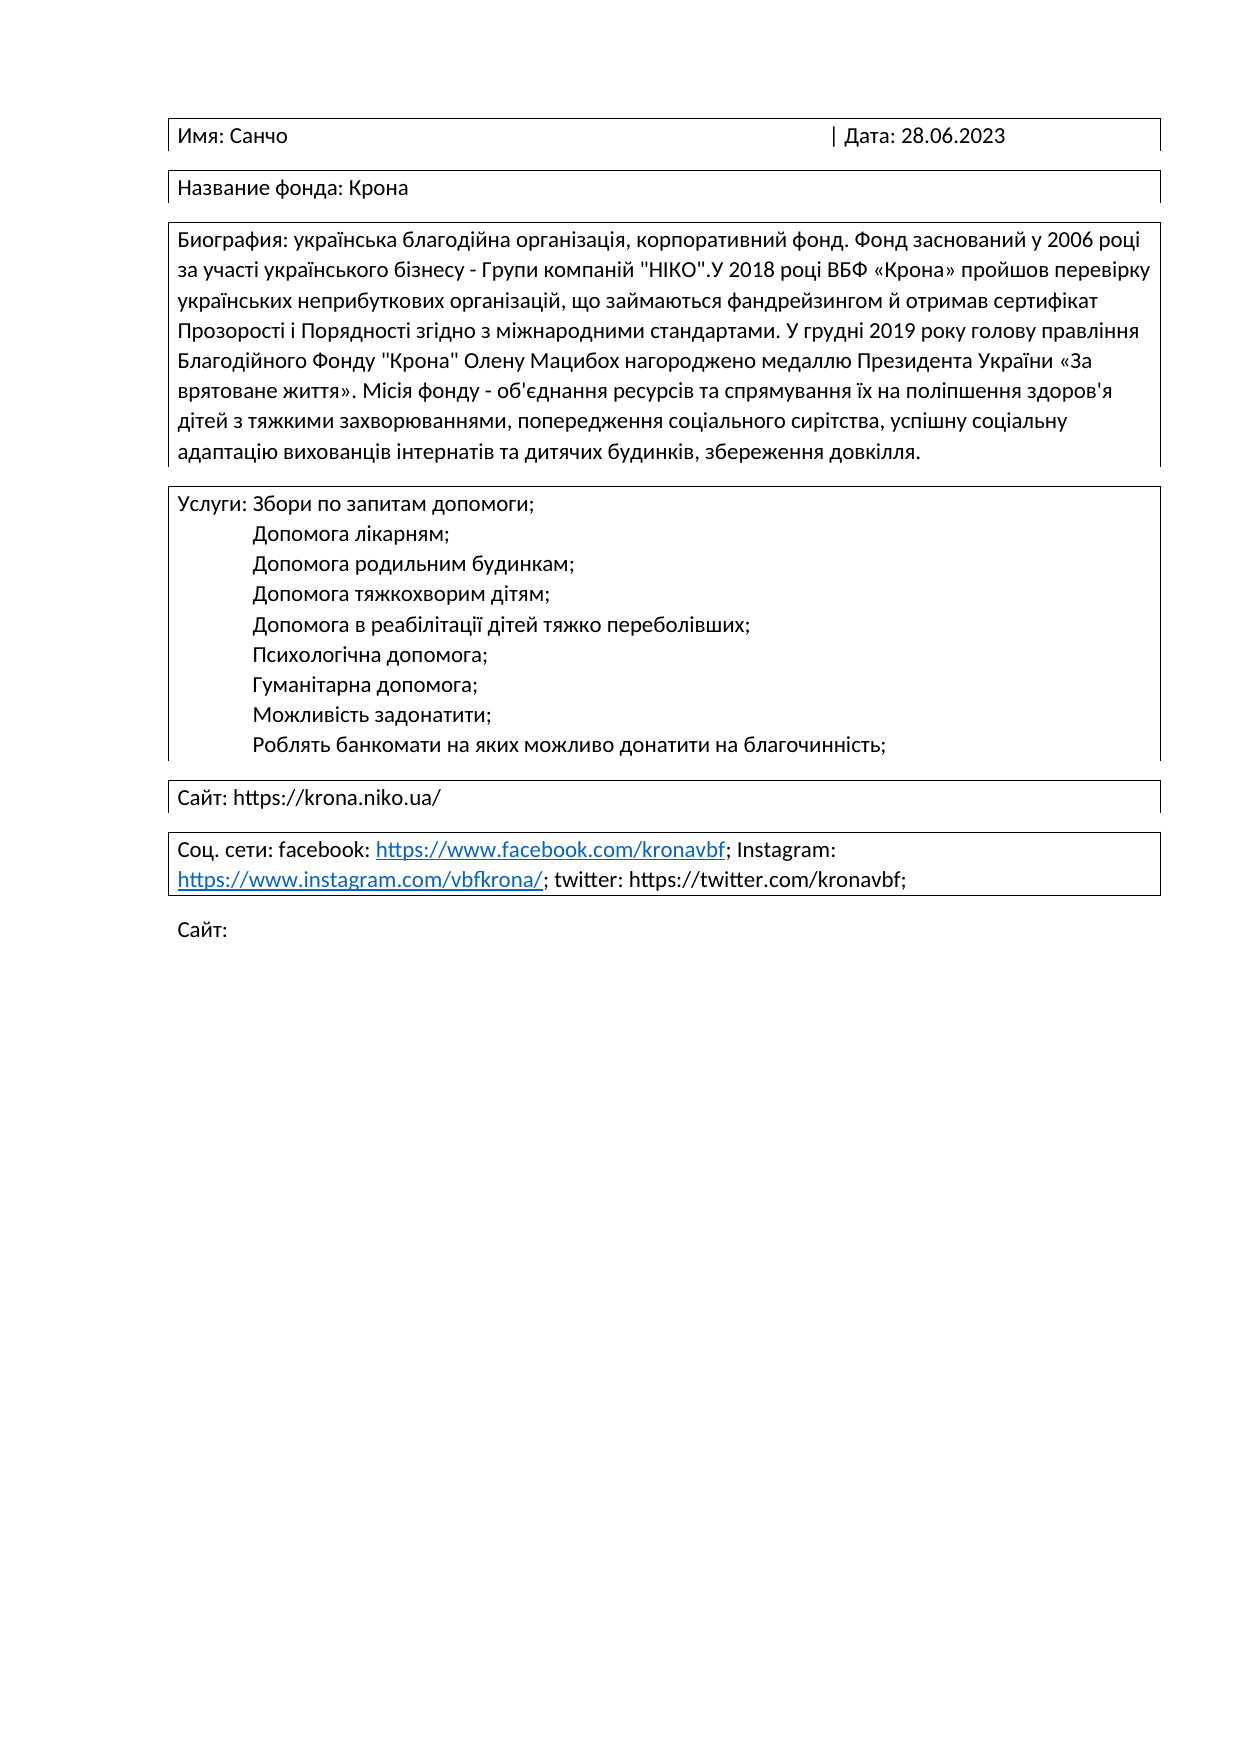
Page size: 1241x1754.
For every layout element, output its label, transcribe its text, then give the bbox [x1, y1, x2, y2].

text Услуги: Збори по запитам допомоги; Допомога лікарням; Допомога родильним будинкам; Допомога тяжкохворим дітям; Допомога в реабілітації дітей тяжко переболівших; Психологічна допомога; Гуманітарна допомога; Можливість задонатити; Роблять банкомати на яких можливо донатити на благочинність; [169, 487, 1160, 761]
text Сайт: [177, 915, 1152, 943]
text Соц. сети: facebook: https://www.facebook.com/kronavbf; Instagram: https://www.instagram.com/vbfkrona/; twitter: https://twitter.com/kronavbf; [169, 833, 1160, 895]
text Название фонда: Крона [169, 171, 1160, 203]
text Сайт: https://krona.niko.ua/ [169, 781, 1160, 813]
text Биография: українська благодійна організація, корпоративний фонд. Фонд заснований у 2006 році за участі українського бізнесу - Групи компаній "НІКО".У 2018 році ВБФ «Крона» пройшов перевірку українських неприбуткових організацій, що займаються фандрейзингом й отримав сертифікат Прозорості і Порядності згідно з міжнародними стандартами. У грудні 2019 року голову правління Благодійного Фонду "Крона" Олену Мацибох нагороджено медаллю Президента України «За врятоване життя». Місія фонду - об'єднання ресурсів та спрямування їх на поліпшення здоров'я дітей з тяжкими захворюваннями, попередження соціального сирітства, успішну соціальну адаптацію вихованців інтернатів та дитячих будинків, збереження довкілля. [169, 223, 1160, 467]
text Имя: Санчо | Дата: 28.06.2023 [169, 119, 1160, 151]
